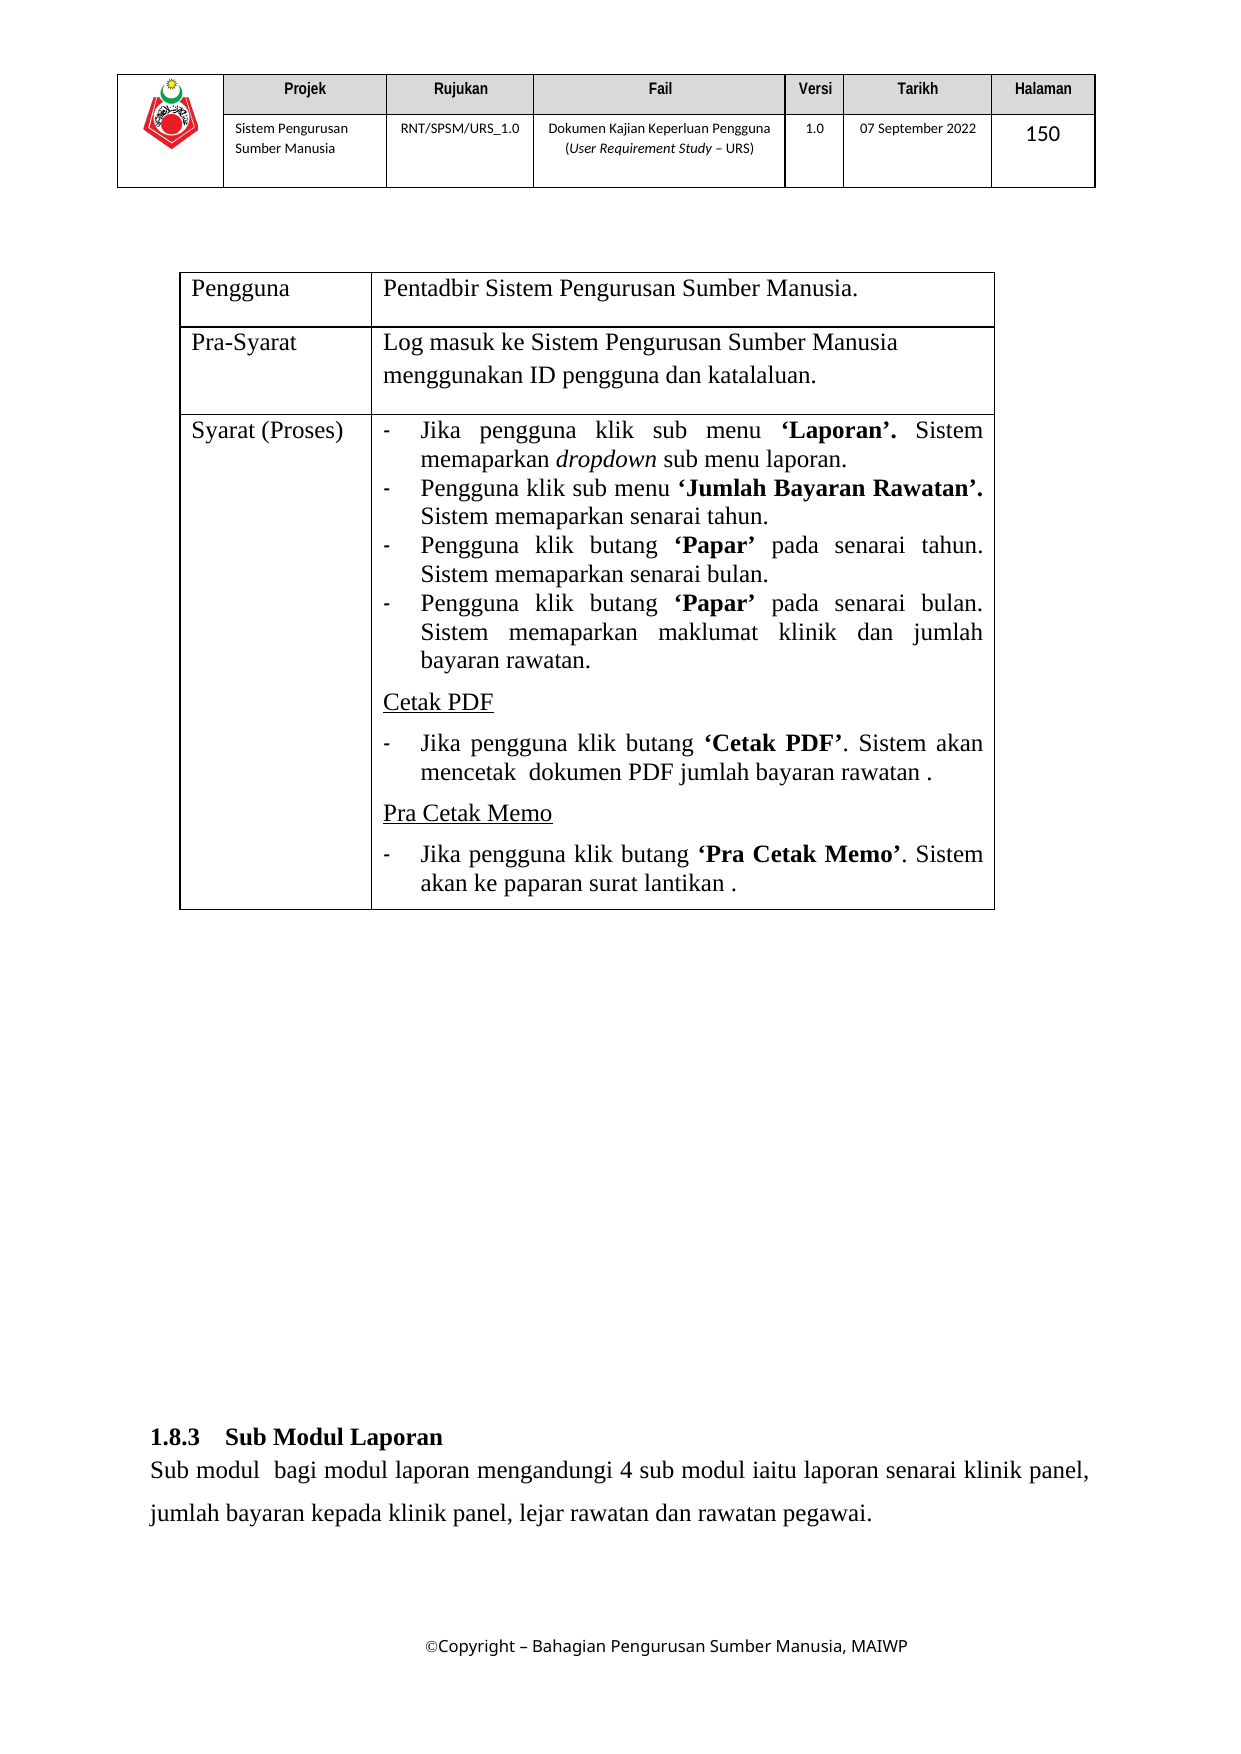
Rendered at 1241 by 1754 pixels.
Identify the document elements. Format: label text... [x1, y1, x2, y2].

picture [143, 78, 199, 149]
text Sub modul bagi modul laporan mengandungi 4 sub modul iaitu laporan senarai klinik panel, jumlah bayaran kepada klinik panel, lejar rawatan dan rawatan pegawai. [150, 1455, 1090, 1527]
table_cell [150, 272, 1006, 911]
subtitle Sub Modul Laporan [150, 1422, 1090, 1451]
